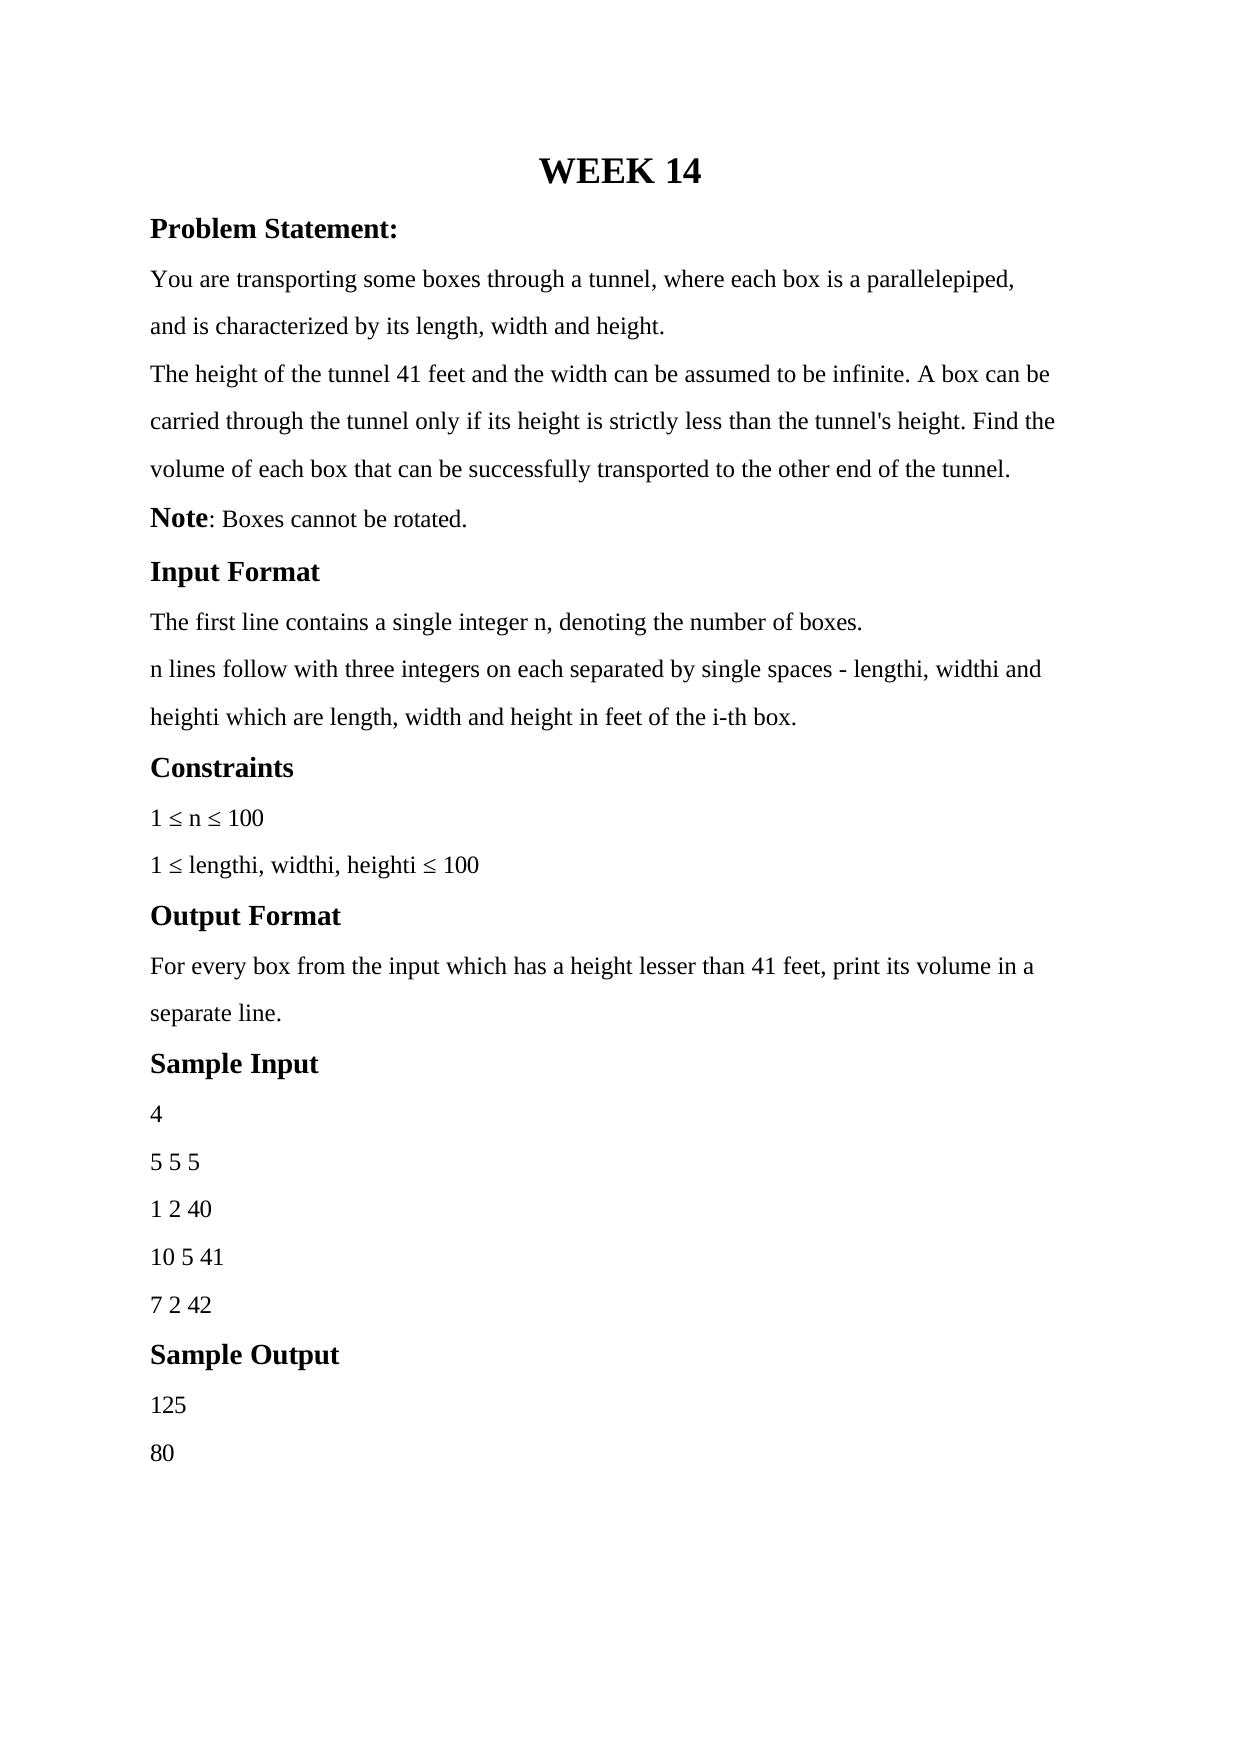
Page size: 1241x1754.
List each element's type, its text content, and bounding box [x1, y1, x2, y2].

text 1 ≤ lengthi, widthi, heighti ≤ 100 [150, 850, 1093, 879]
text 5 5 5 [150, 1147, 1093, 1175]
subtitle Problem Statement: [150, 211, 1093, 245]
title WEEK 14 [148, 148, 1093, 191]
text 4 [150, 1099, 1093, 1128]
text 1 2 40 [150, 1194, 1093, 1223]
subtitle Output Format [150, 898, 1093, 932]
subtitle Sample Input [150, 1046, 1093, 1080]
subtitle Input Format [150, 554, 1093, 587]
text 7 2 42 [150, 1290, 1093, 1319]
subtitle Constraints [150, 750, 1093, 783]
text The first line contains a single integer n, denoting the number of boxes. [150, 607, 1093, 635]
text 10 5 41 [150, 1242, 1093, 1271]
text 80 [150, 1438, 1093, 1467]
text 1 ≤ n ≤ 100 [150, 803, 1093, 831]
text Note: Boxes cannot be rotated. [150, 501, 1093, 534]
text For every box from the input which has a height lesser than 41 feet, print its volume in a separate line. [150, 951, 1093, 1027]
text n lines follow with three integers on each separated by single spaces - lengthi, widthi and heighti which are length, width and height in feet of the i-th box. [150, 654, 1093, 731]
text 125 [150, 1390, 1093, 1419]
subtitle Sample Output [150, 1337, 1093, 1371]
text The height of the tunnel 41 feet and the width can be assumed to be infinite. A box can be carried through the tunnel only if its height is strictly less than the tunnel's height. Find the volume of each box that can be successfully transported to the other end of the tunnel. [150, 359, 1093, 482]
text You are transporting some boxes through a tunnel, where each box is a parallelepiped, and is characterized by its length, width and height. [150, 264, 1041, 340]
